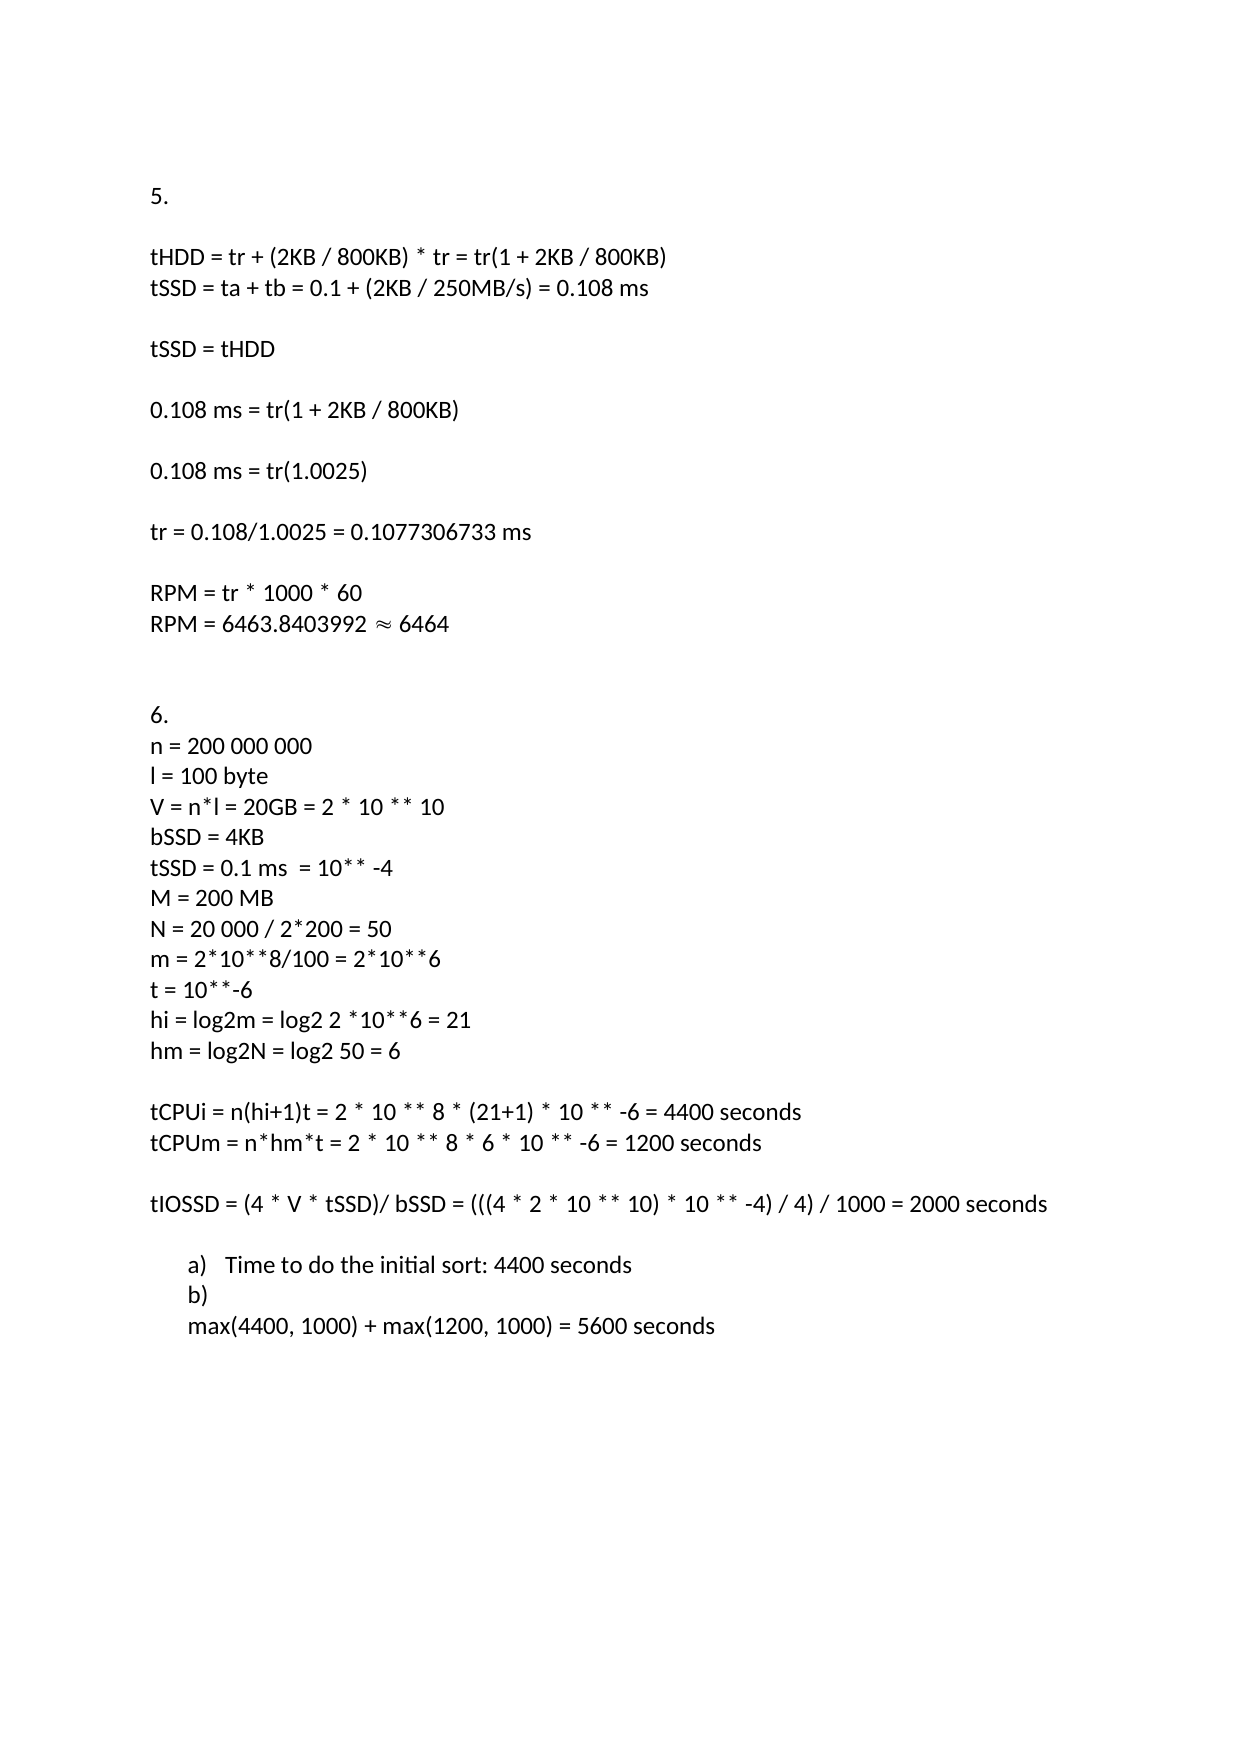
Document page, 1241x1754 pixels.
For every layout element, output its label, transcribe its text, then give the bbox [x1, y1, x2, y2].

text hi = log2m = log2 2 *10**6 = 21 [150, 1004, 1090, 1035]
text tSSD = ta + tb = 0.1 + (2KB / 250MB/s) = 0.108 ms [150, 272, 1090, 303]
text RPM = 6463.8403992 6464 [150, 608, 1090, 638]
text tSSD = 0.1 ms = 10** -4 [150, 852, 1090, 882]
text tIOSSD = (4 * V * tSSD)/ bSSD = (((4 * 2 * 10 ** 10) * 10 ** -4) / 4) / 1000 = 2000 seconds [150, 1188, 1090, 1218]
text tr = 0.108/1.0025 = 0.1077306733 ms [150, 516, 1090, 547]
text 0.108 ms = tr(1 + 2KB / 800KB) [150, 394, 1090, 425]
text V = n*l = 20GB = 2 * 10 ** 10 [150, 791, 1090, 821]
text tCPUm = n*hm*t = 2 * 10 ** 8 * 6 * 10 ** -6 = 1200 seconds [150, 1127, 1090, 1157]
text t = 10**-6 [150, 974, 1090, 1004]
text hm = log2N = log2 50 = 6 [150, 1035, 1090, 1066]
text tSSD = tHDD [150, 333, 1090, 364]
list Time to do the initial sort: 4400 seconds [187, 1249, 1090, 1279]
text 0.108 ms = tr(1.0025) [150, 455, 1090, 486]
text bSSD = 4KB [150, 821, 1090, 852]
text tHDD = tr + (2KB / 800KB) * tr = tr(1 + 2KB / 800KB) [150, 242, 1090, 272]
text M = 200 MB [150, 882, 1090, 913]
text RPM = tr * 1000 * 60 [150, 577, 1090, 608]
text max(4400, 1000) + max(1200, 1000) = 5600 seconds [187, 1310, 1090, 1340]
text n = 200 000 000 [150, 730, 1090, 760]
text N = 20 000 / 2*200 = 50 [150, 913, 1090, 943]
text 5. [150, 181, 1090, 211]
text tCPUi = n(hi+1)t = 2 * 10 ** 8 * (21+1) * 10 ** -6 = 4400 seconds [150, 1096, 1090, 1127]
text m = 2*10**8/100 = 2*10**6 [150, 943, 1090, 974]
text 6. [150, 699, 1090, 730]
text l = 100 byte [150, 760, 1090, 791]
